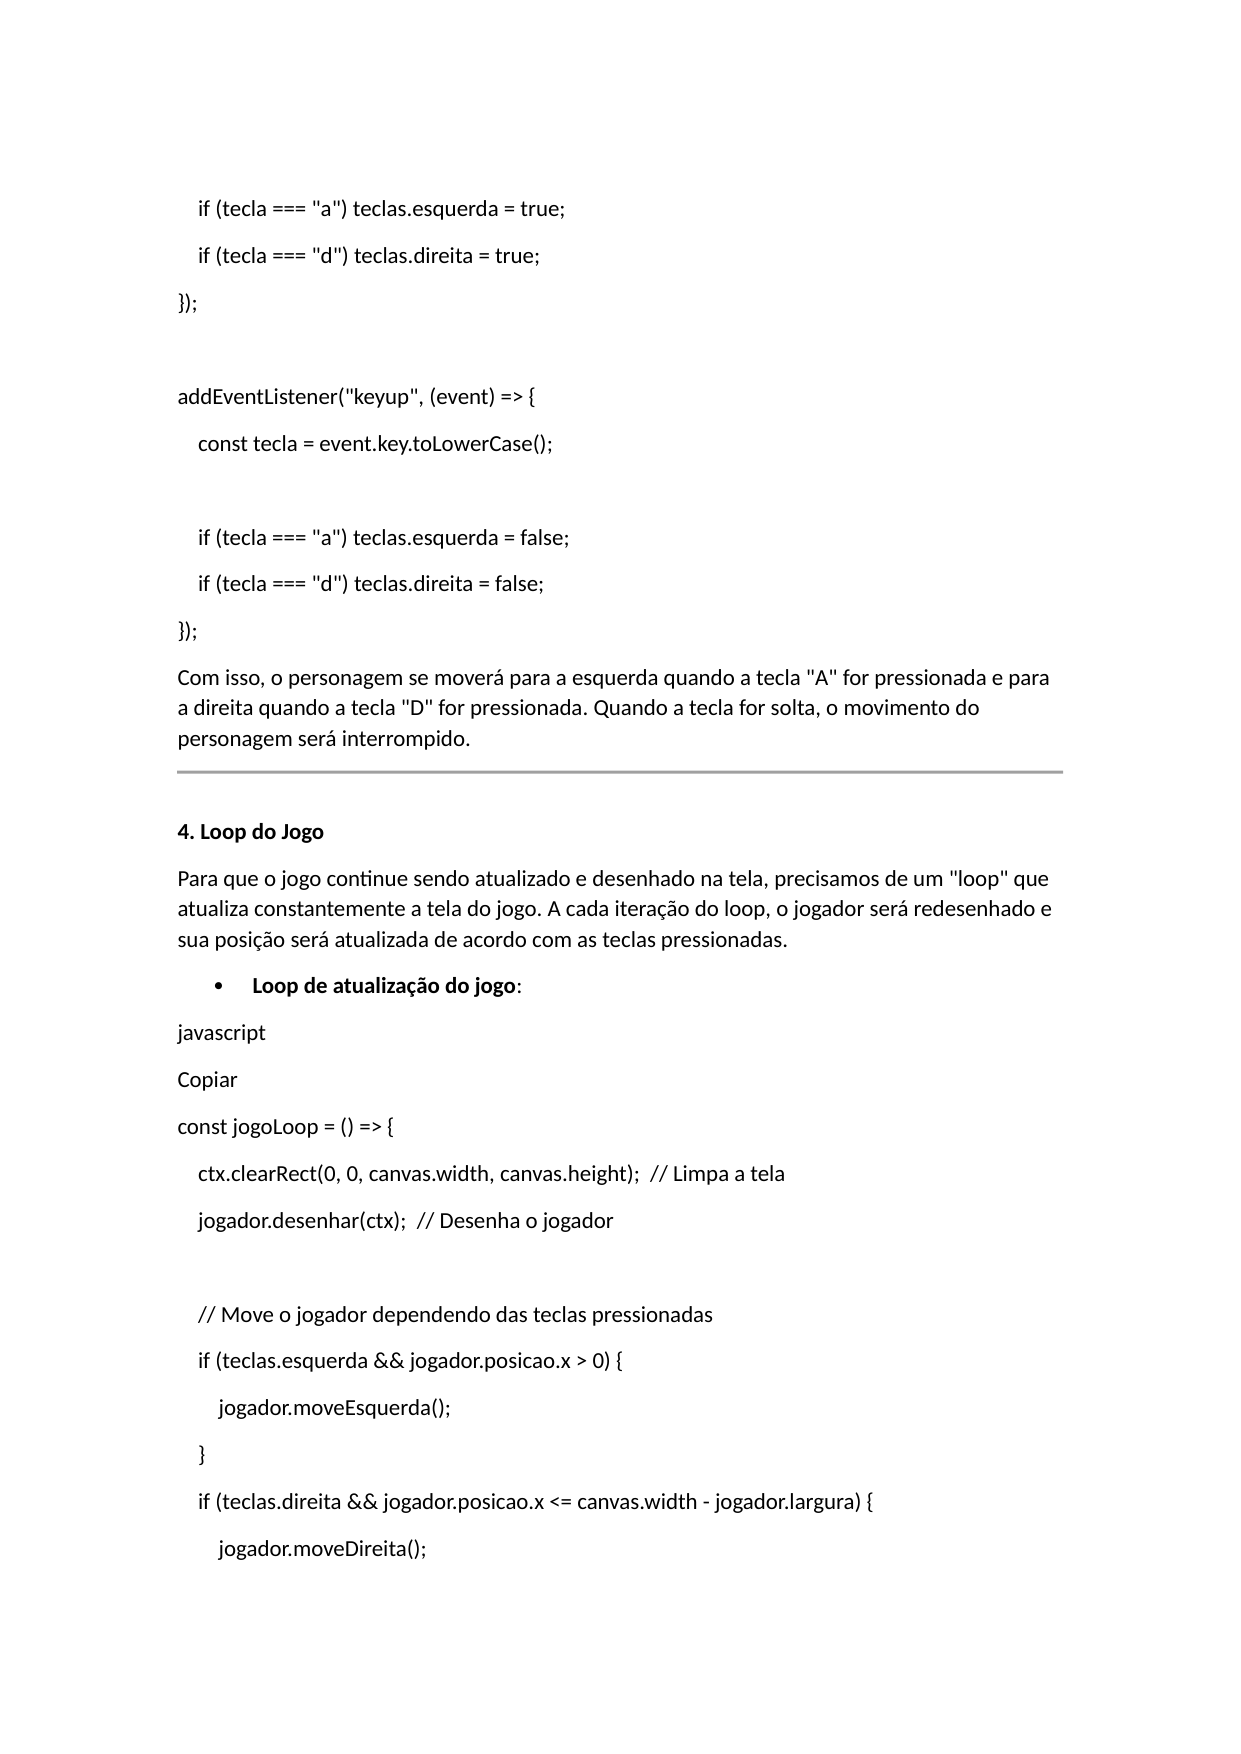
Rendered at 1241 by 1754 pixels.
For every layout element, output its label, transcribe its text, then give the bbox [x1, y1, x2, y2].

text if (tecla === "d") teclas.direita = false; [177, 569, 1063, 597]
text if (teclas.esquerda && jogador.posicao.x > 0) { [177, 1347, 1063, 1374]
text if (teclas.direita && jogador.posicao.x <= canvas.width - jogador.largura) { [177, 1487, 1063, 1515]
text 4. Loop do Jogo [177, 817, 1063, 845]
text Copiar [177, 1065, 1063, 1093]
text } [177, 1440, 1063, 1468]
text if (tecla === "d") teclas.direita = true; [177, 241, 1063, 269]
text }); [177, 616, 1063, 644]
text Com isso, o personagem se moverá para a esquerda quando a tecla "A" for pressionada e para a direita quando a tecla "D" for pressionada. Quando a tecla for solta, o movimento do personagem será interrompido. [177, 663, 1063, 752]
text jogador.moveDireita(); [177, 1534, 1063, 1562]
text javascript [177, 1018, 1063, 1046]
text const jogoLoop = () => { [177, 1112, 1063, 1140]
text if (tecla === "a") teclas.esquerda = false; [177, 523, 1063, 551]
text addEventListener("keyup", (event) => { [177, 382, 1063, 410]
text }); [177, 288, 1063, 316]
text Para que o jogo continue sendo atualizado e desenhado na tela, precisamos de um "loop" que atualiza constantemente a tela do jogo. A cada iteração do loop, o jogador será redesenhado e sua posição será atualizada de acordo com as teclas pressionadas. [177, 864, 1063, 953]
text jogador.desenhar(ctx); // Desenha o jogador [177, 1206, 1063, 1234]
text jogador.moveEsquerda(); [177, 1393, 1063, 1421]
text const tecla = event.key.toLowerCase(); [177, 429, 1063, 457]
list Loop de atualização do jogo: [215, 972, 1063, 999]
text ctx.clearRect(0, 0, canvas.width, canvas.height); // Limpa a tela [177, 1159, 1063, 1187]
text if (tecla === "a") teclas.esquerda = true; [177, 194, 1063, 222]
text // Move o jogador dependendo das teclas pressionadas [177, 1300, 1063, 1328]
